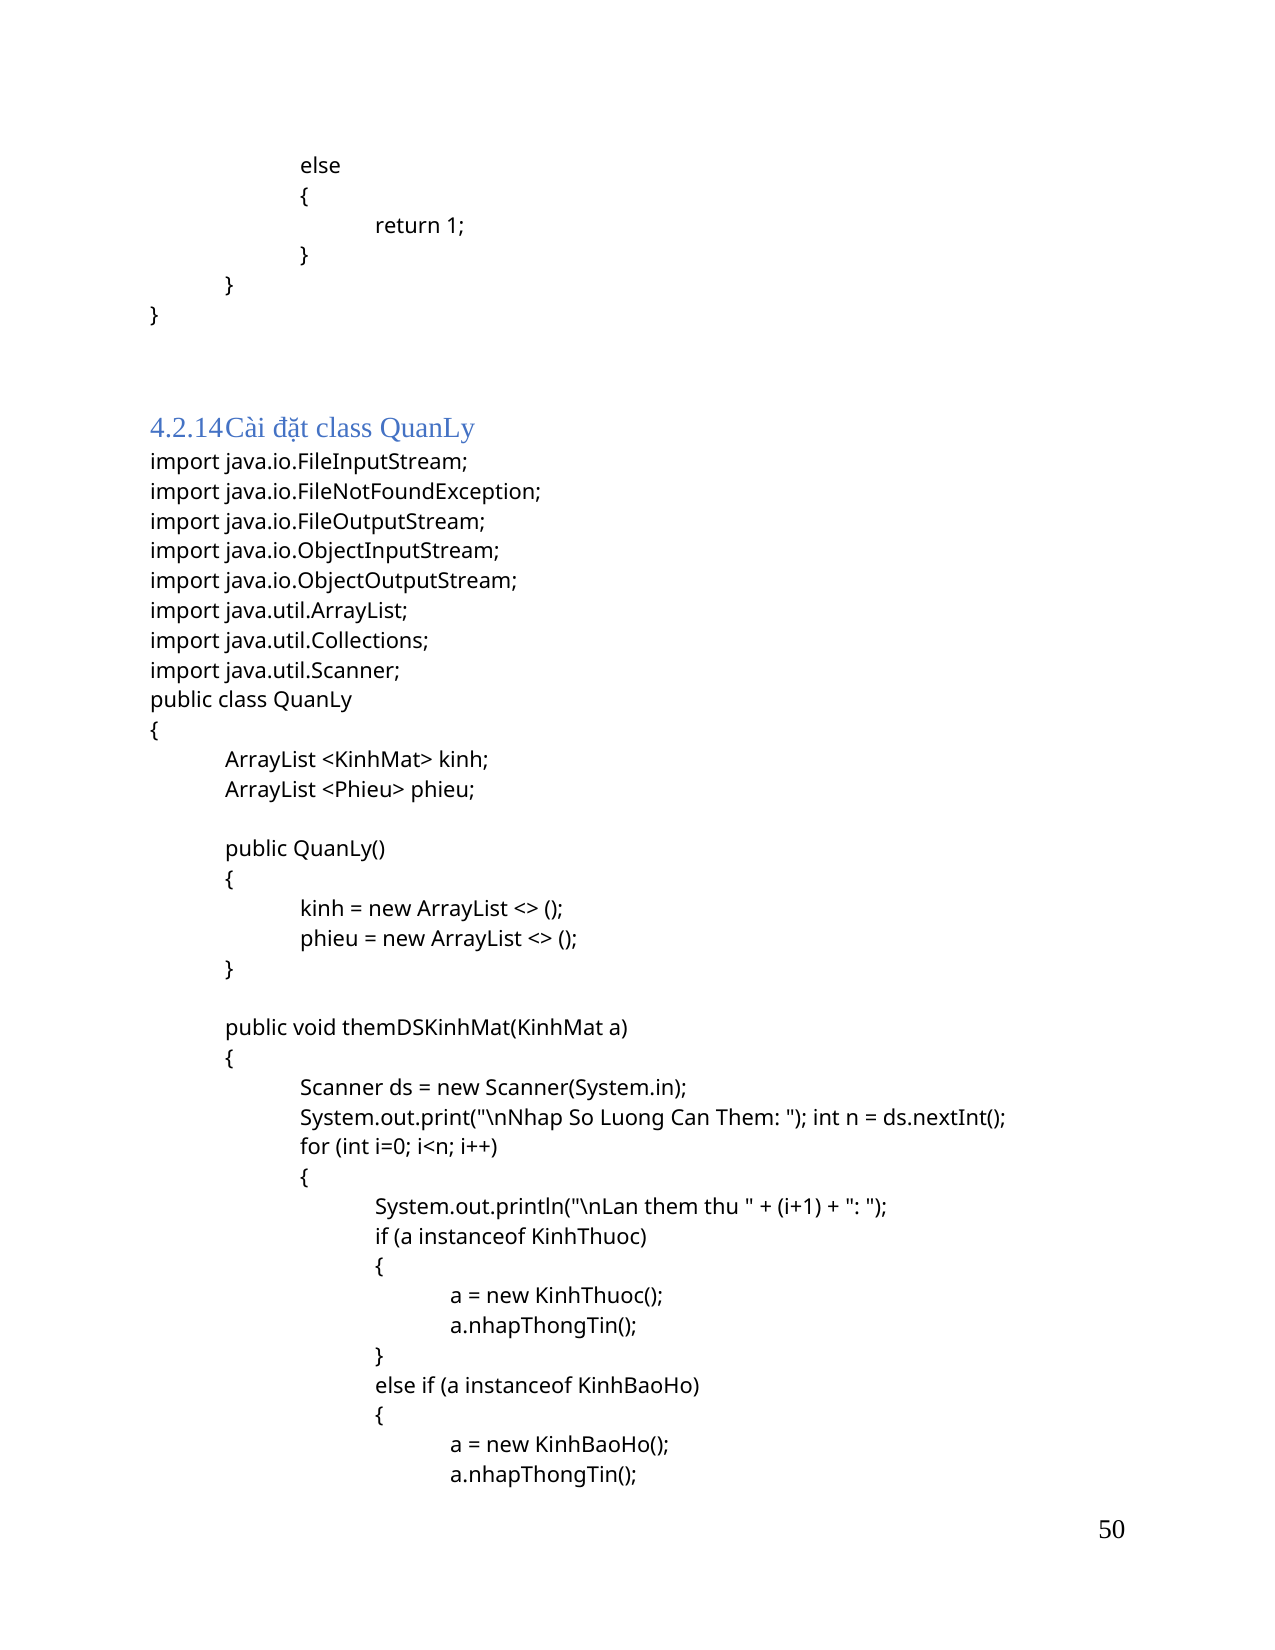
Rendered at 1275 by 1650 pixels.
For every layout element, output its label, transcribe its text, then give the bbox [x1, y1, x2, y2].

text System.out.print("\nNhap So Luong Can Them: "); int n = ds.nextInt(); [150, 1101, 1125, 1131]
text a = new KinhBaoHo(); [150, 1429, 1125, 1459]
text { [150, 1042, 1125, 1072]
text kinh = new ArrayList <> (); [150, 893, 1125, 923]
text public class QuanLy [150, 684, 1125, 714]
text } [150, 952, 1125, 982]
text import java.io.FileOutputStream; [150, 506, 1125, 535]
text import java.io.ObjectOutputStream; [150, 565, 1125, 595]
text if (a instanceof KinhThuoc) [150, 1221, 1125, 1250]
text } [150, 239, 1125, 269]
text public QuanLy() [150, 833, 1125, 863]
text ArrayList <Phieu> phieu; [150, 774, 1125, 803]
text a = new KinhThuoc(); [150, 1280, 1125, 1310]
text for (int i=0; i<n; i++) [150, 1131, 1125, 1161]
text import java.util.Scanner; [150, 654, 1125, 684]
text { [150, 1250, 1125, 1280]
text a.nhapThongTin(); [150, 1459, 1125, 1489]
text import java.io.ObjectInputStream; [150, 535, 1125, 565]
text { [150, 1399, 1125, 1429]
text import java.util.ArrayList; [150, 595, 1125, 625]
text { [150, 180, 1125, 209]
text { [150, 1161, 1125, 1191]
text public void themDSKinhMat(KinhMat a) [150, 1012, 1125, 1042]
subtitle Cài đặt class QuanLy [150, 411, 1125, 444]
text else [150, 150, 1125, 180]
text { [150, 863, 1125, 893]
text return 1; [150, 209, 1125, 239]
text import java.util.Collections; [150, 625, 1125, 654]
text a.nhapThongTin(); [150, 1310, 1125, 1340]
text Scanner ds = new Scanner(System.in); [150, 1072, 1125, 1101]
text ArrayList <KinhMat> kinh; [150, 744, 1125, 774]
text } [150, 299, 1125, 329]
text } [150, 269, 1125, 299]
text else if (a instanceof KinhBaoHo) [150, 1369, 1125, 1399]
text System.out.println("\nLan them thu " + (i+1) + ": "); [150, 1191, 1125, 1221]
text } [150, 1340, 1125, 1369]
text { [150, 714, 1125, 744]
text import java.io.FileNotFoundException; [150, 476, 1125, 506]
text phieu = new ArrayList <> (); [150, 923, 1125, 952]
text import java.io.FileInputStream; [150, 446, 1125, 476]
